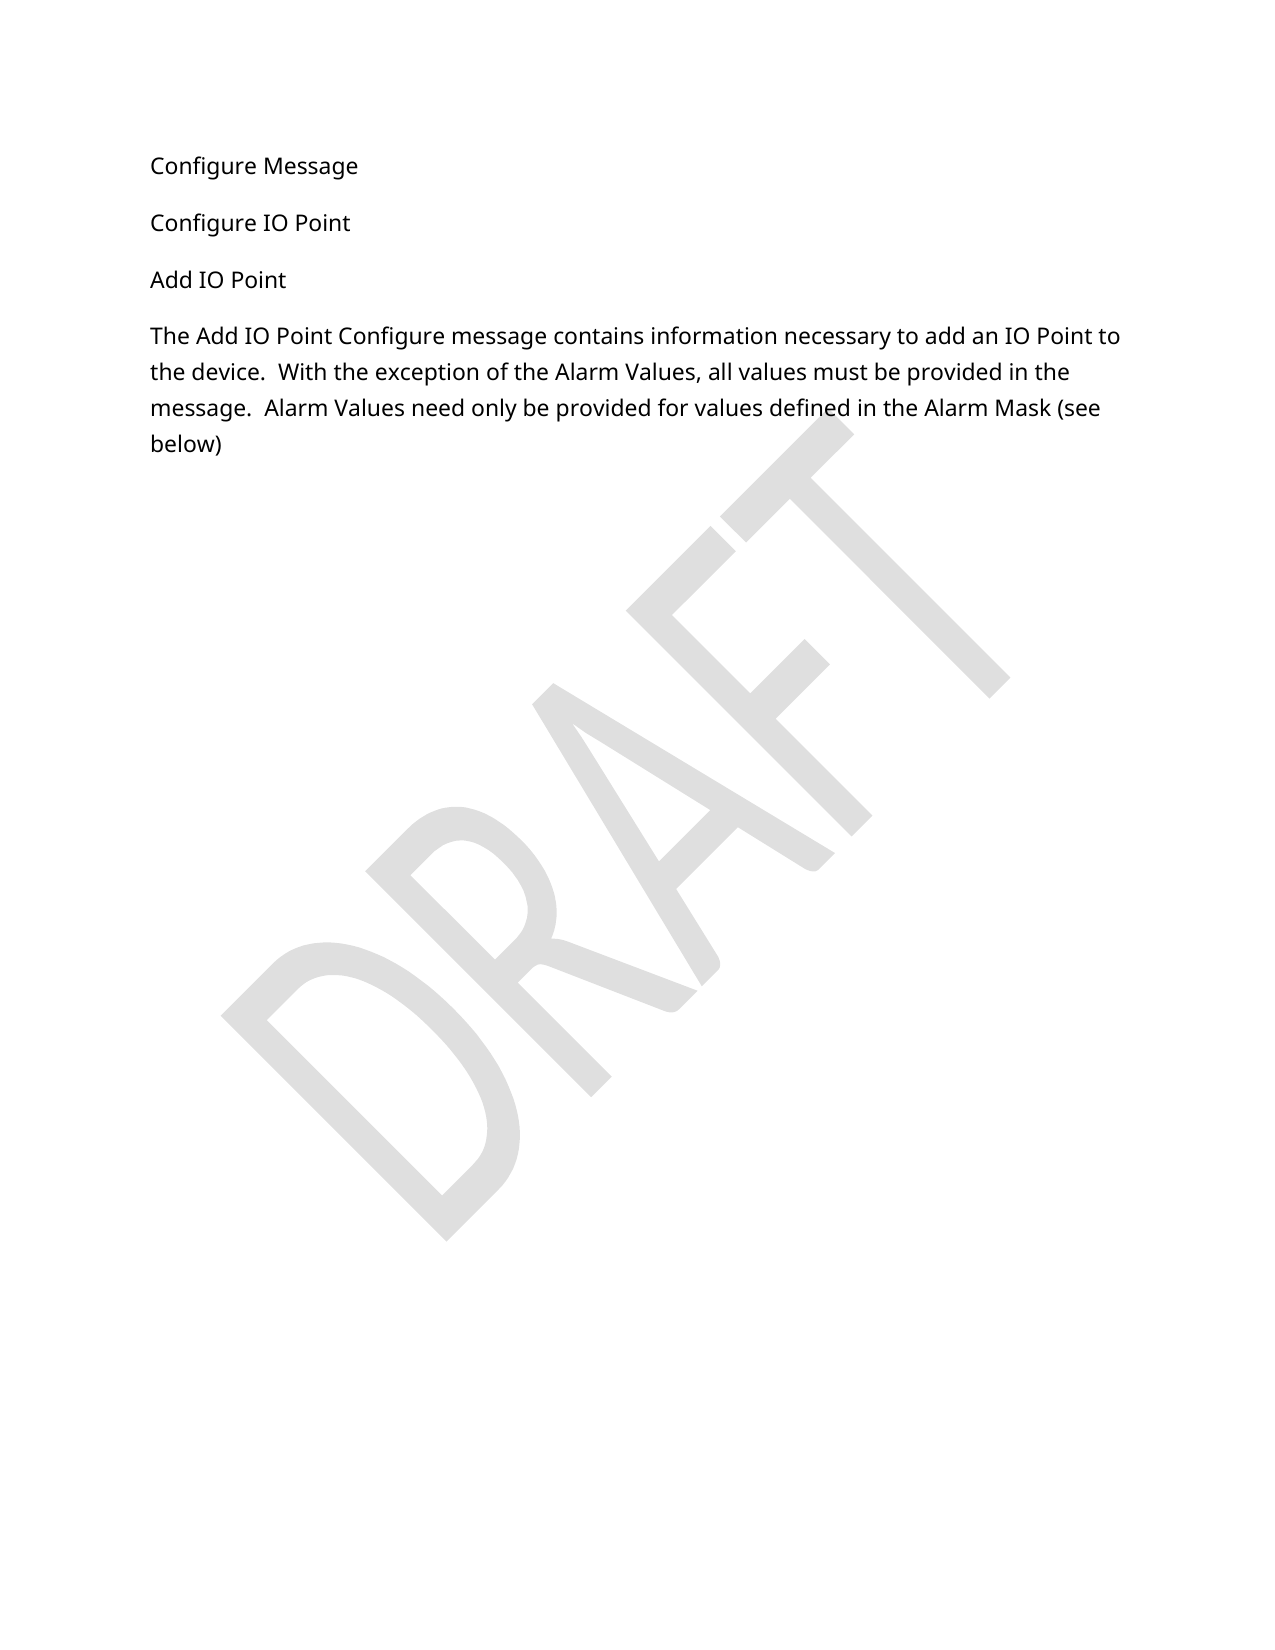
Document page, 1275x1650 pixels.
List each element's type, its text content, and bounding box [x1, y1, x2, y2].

text The Add IO Point Configure message contains information necessary to add an IO Point to the device. With the exception of the Alarm Values, all values must be provided in the message. Alarm Values need only be provided for values defined in the Alarm Mask (see below) [150, 320, 1125, 459]
text Configure IO Point [150, 207, 1125, 238]
text Configure Message [150, 150, 1125, 181]
text Add IO Point [150, 263, 1125, 295]
